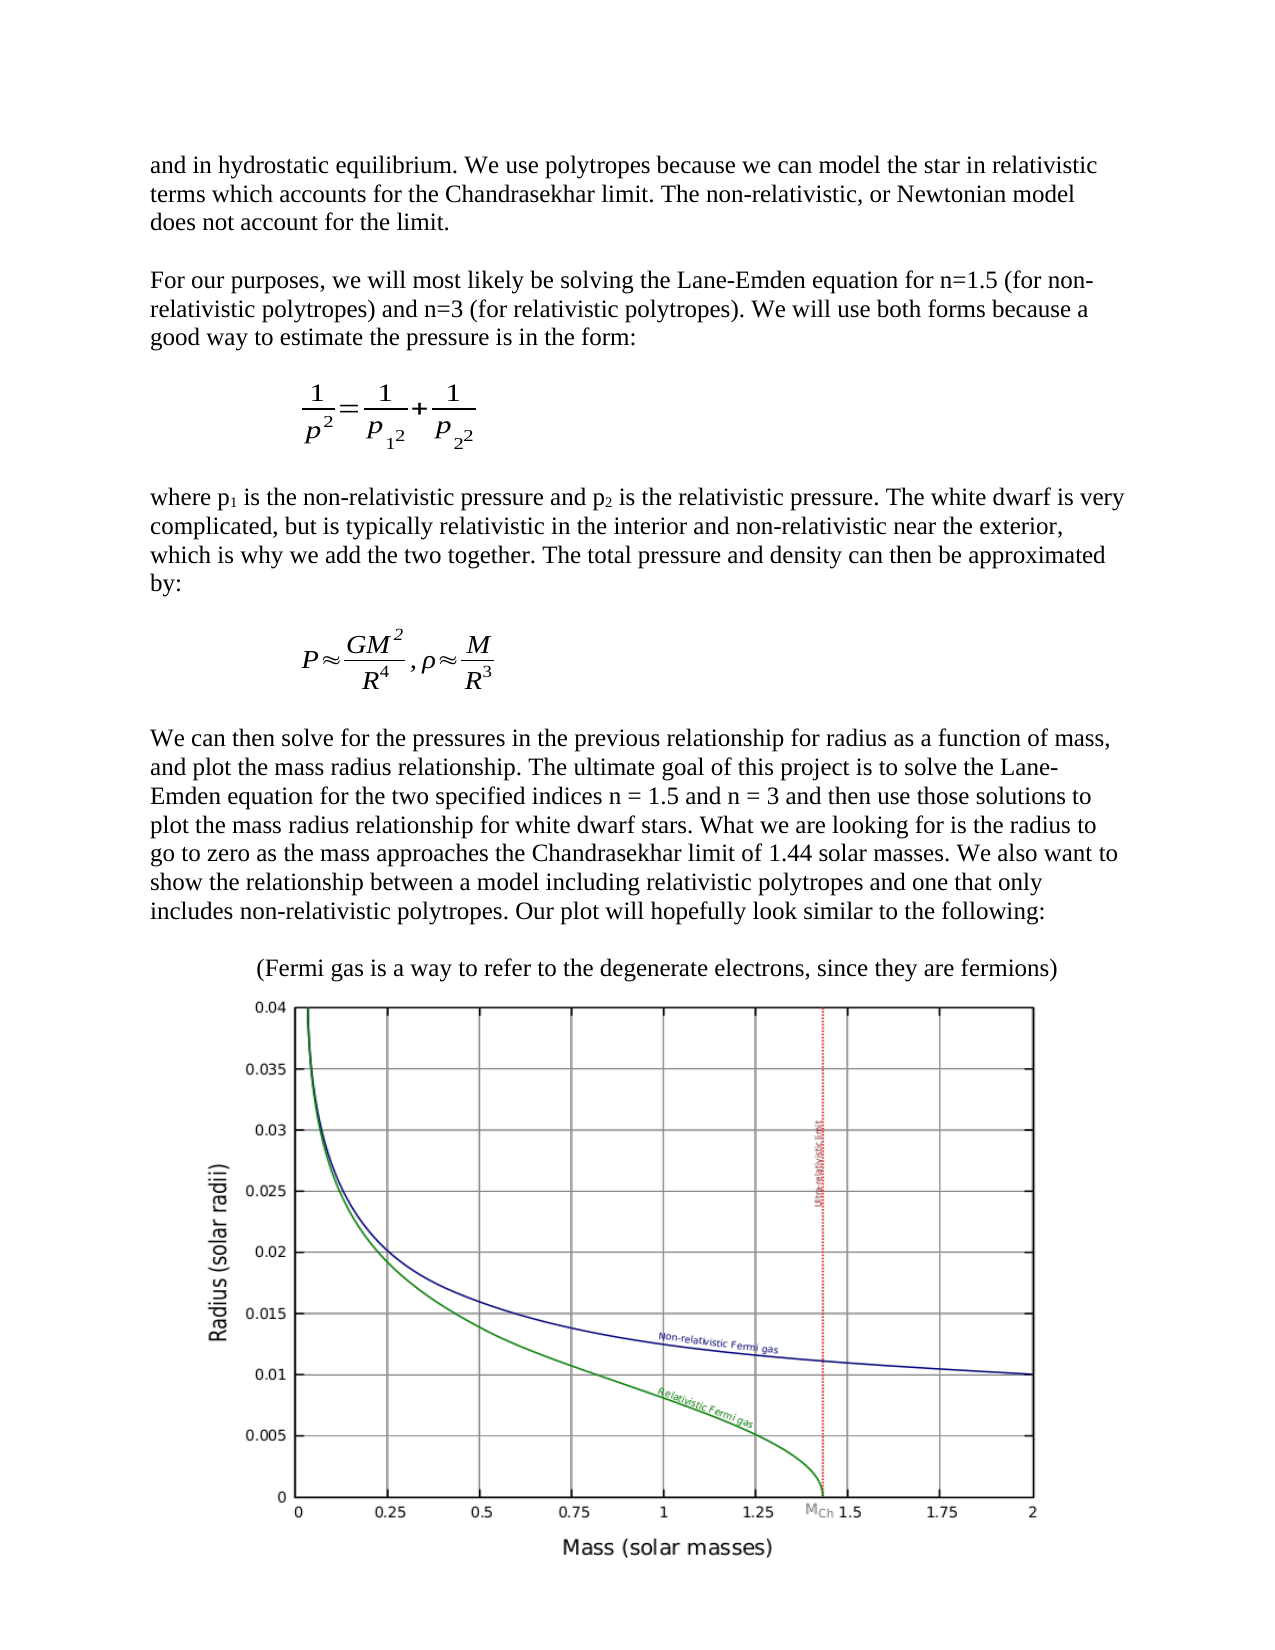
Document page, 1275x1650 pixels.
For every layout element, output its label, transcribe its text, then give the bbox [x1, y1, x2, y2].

picture [167, 986, 1116, 1590]
text where p1 is the non-relativistic pressure and p2 is the relativistic pressure. The white dwarf is very complicated, but is typically relativistic in the interior and non-relativistic near the exterior, which is why we add the two together. The total pressure and density can then be approximated by: [150, 482, 1125, 597]
text We can then solve for the pressures in the previous relationship for radius as a function of mass, and plot the mass radius relationship. The ultimate goal of this project is to solve the Lane-Emden equation for the two specified indices n = 1.5 and n = 3 and then use those solutions to plot the mass radius relationship for white dwarf stars. What we are looking for is the radius to go to zero as the mass approaches the Chandrasekhar limit of 1.44 solar masses. We also want to show the relationship between a model including relativistic polytropes and one that only includes non-relativistic polytropes. Our plot will hopefully look similar to the following: [150, 723, 1125, 925]
text (Fermi gas is a way to refer to the degenerate electrons, since they are fermions) [150, 953, 1125, 982]
text For our purposes, we will most likely be solving the Lane-Emden equation for n=1.5 (for non-relativistic polytropes) and n=3 (for relativistic polytropes). We will use both forms because a good way to estimate the pressure is in the form: [150, 265, 1125, 351]
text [150, 150, 1125, 236]
